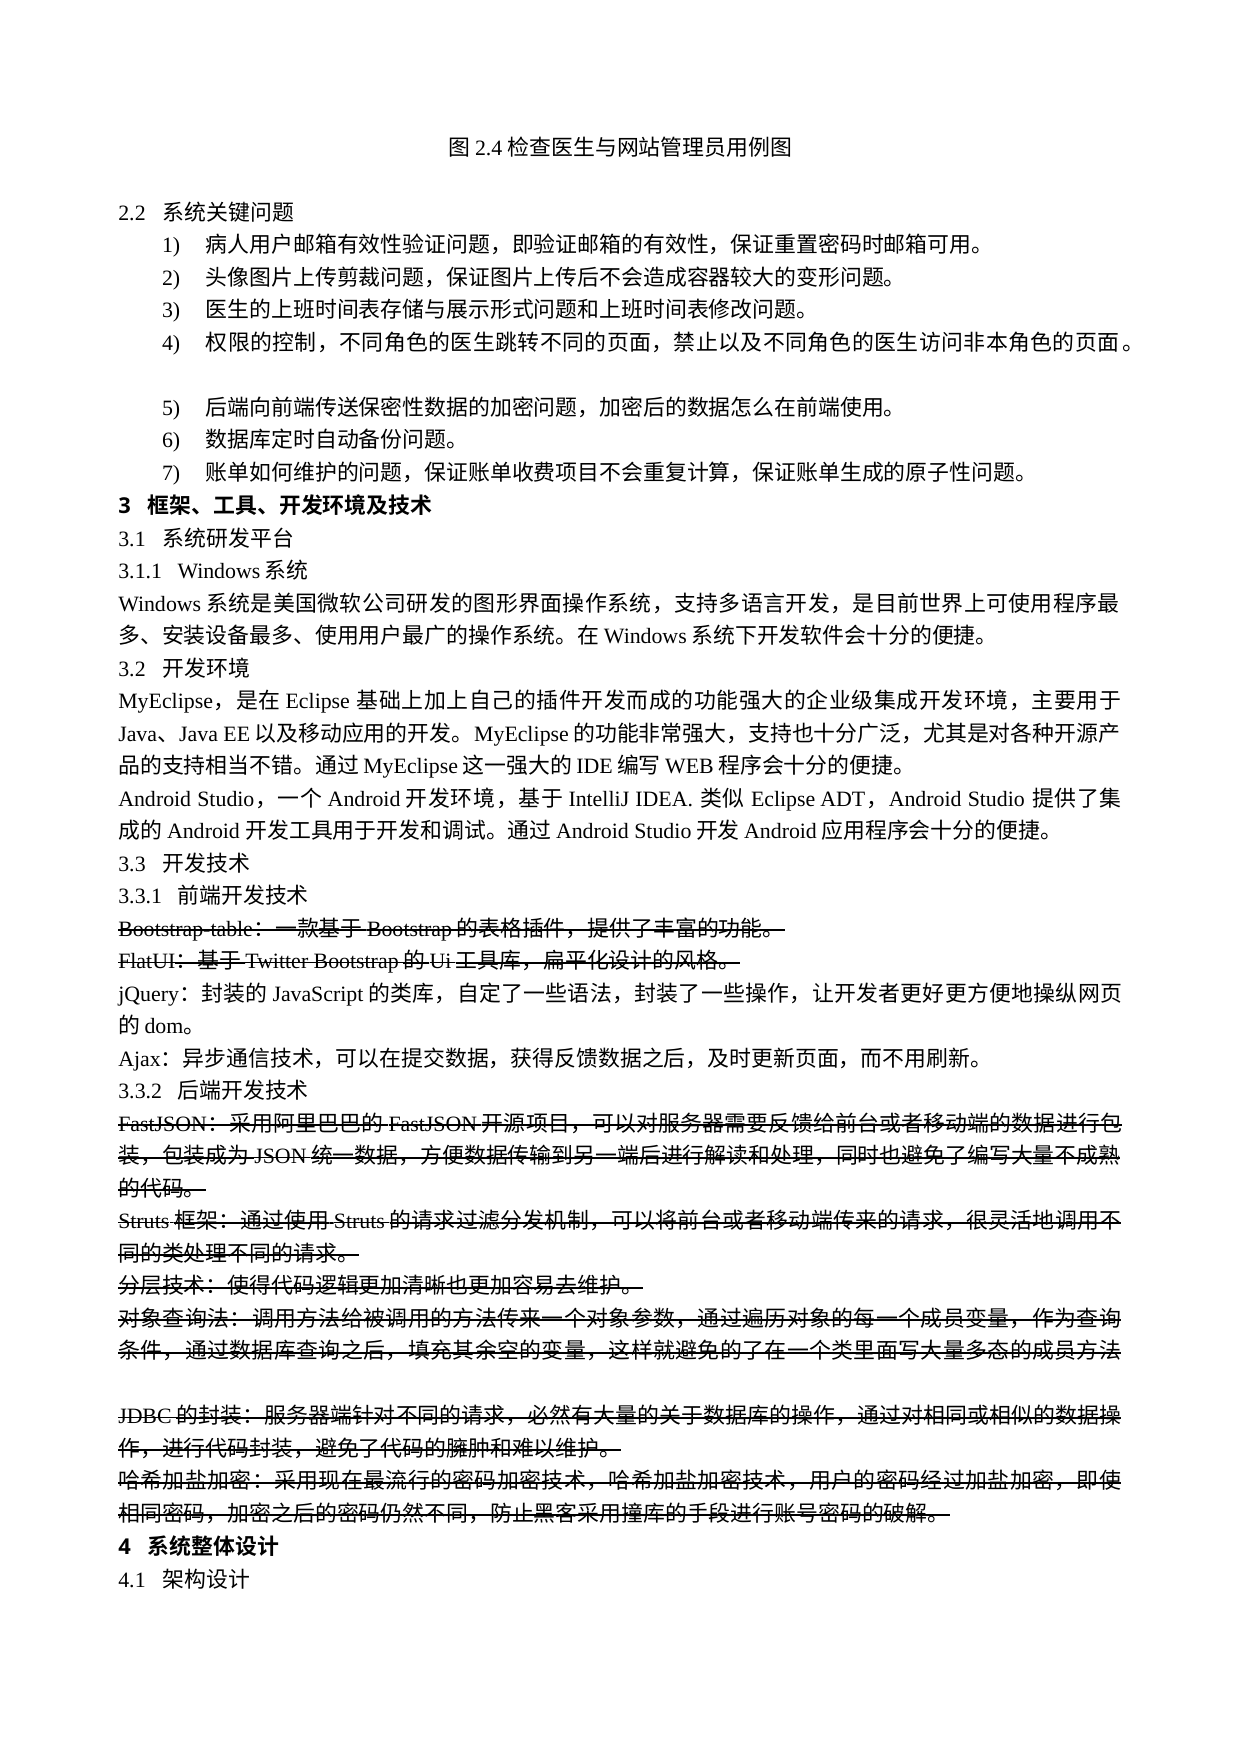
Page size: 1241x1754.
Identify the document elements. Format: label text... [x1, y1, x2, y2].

text jQuery：封装的JavaScript的类库，自定了一些语法，封装了一些操作，让开发者更好更方便地操纵网页的dom。 [118, 975, 1122, 1040]
list 架构设计 [118, 1561, 1122, 1594]
text Windows系统是美国微软公司研发的图形界面操作系统，支持多语言开发，是目前世界上可使用程序最多、安装设备最多、使用用户最广的操作系统。在Windows系统下开发软件会十分的便捷。 [118, 585, 1122, 650]
text MyEclipse，是在Eclipse 基础上加上自己的插件开发而成的功能强大的企业级集成开发环境，主要用于Java、Java EE以及移动应用的开发。MyEclipse的功能非常强大，支持也十分广泛，尤其是对各种开源产品的支持相当不错。通过MyEclipse这一强大的IDE编写WEB程序会十分的便捷。 [118, 683, 1122, 780]
list 权限的控制，不同角色的医生跳转不同的页面，禁止以及不同角色的医生访问非本角色的页面。 [118, 324, 1122, 389]
list 后端向前端传送保密性数据的加密问题，加密后的数据怎么在前端使用。 [118, 389, 1122, 422]
text Android Studio，一个Android开发环境，基于IntelliJ IDEA. 类似 Eclipse ADT，Android Studio 提供了集成的 Android 开发工具用于开发和调试。通过Android Studio开发Android应用程序会十分的便捷。 [118, 780, 1122, 845]
list 病人用户邮箱有效性验证问题，即验证邮箱的有效性，保证重置密码时邮箱可用。 [118, 227, 1122, 259]
list 开发技术 [118, 845, 1122, 878]
list 后端开发技术 [118, 1073, 1122, 1105]
text Struts框架：通过使用Struts的请求过滤分发机制，可以将前台或者移动端传来的请求，很灵活地调用不同的类处理不同的请求。 [118, 1203, 1122, 1268]
text FastJSON：采用阿里巴巴的FastJSON开源项目，可以对服务器需要反馈给前台或者移动端的数据进行包装，包装成为JSON统一数据，方便数据传输到另一端后进行解读和处理，同时也避免了编写大量不成熟的代码。 [118, 1126, 1122, 1203]
text FastJSON：采用阿里巴巴的FastJSON开源项目，可以对服务器需要反馈给前台或者移动端的数据进行包装，包装成为JSON统一数据，方便数据传输到另一端后进行解读和处理，同时也避免了编写大量不成熟的代码。 [118, 1105, 1122, 1124]
subtitle 框架、工具、开发环境及技术 [118, 487, 1122, 520]
text 对象查询法：调用方法给被调用的方法传来一个对象参数，通过遍历对象的每一个成员变量，作为查询条件，通过数据库查询之后，填充其余空的变量，这样就避免的了在一个类里面写大量多态的成员方法。 [118, 1300, 1122, 1398]
text 图2.4 检查医生与网站管理员用例图 [118, 129, 1122, 162]
text JDBC的封装：服务器端针对不同的请求，必然有大量的关于数据库的操作，通过对相同或相似的数据操作，进行代码封装，避免了代码的臃肿和难以维护。 [118, 1398, 1122, 1463]
list 前端开发技术 [118, 878, 1122, 910]
text Ajax：异步通信技术，可以在提交数据，获得反馈数据之后，及时更新页面，而不用刷新。 [118, 1040, 1122, 1073]
text FlatUI：基于Twitter Bootstrap的Ui工具库，扁平化设计的风格。 [118, 943, 1122, 975]
list 系统关键问题 [118, 194, 1122, 227]
list 开发环境 [118, 650, 1122, 683]
list 头像图片上传剪裁问题，保证图片上传后不会造成容器较大的变形问题。 [118, 259, 1122, 292]
list 系统研发平台 [118, 520, 1122, 553]
text 哈希加盐加密：采用现在最流行的密码加密技术，哈希加盐加密技术，用户的密码经过加盐加密，即使相同密码，加密之后的密码仍然不同，防止黑客采用撞库的手段进行账号密码的破解。 [118, 1463, 1122, 1528]
list 医生的上班时间表存储与展示形式问题和上班时间表修改问题。 [118, 292, 1122, 324]
list 数据库定时自动备份问题。 [118, 422, 1122, 454]
text 分层技术：使得代码逻辑更加清晰也更加容易去维护。 [118, 1268, 1122, 1300]
list Windows系统 [118, 553, 1122, 585]
text Bootstrap-table：一款基于Bootstrap的表格插件，提供了丰富的功能。 [118, 910, 1122, 943]
subtitle 系统整体设计 [118, 1528, 1122, 1561]
list 账单如何维护的问题，保证账单收费项目不会重复计算，保证账单生成的原子性问题。 [118, 454, 1122, 487]
